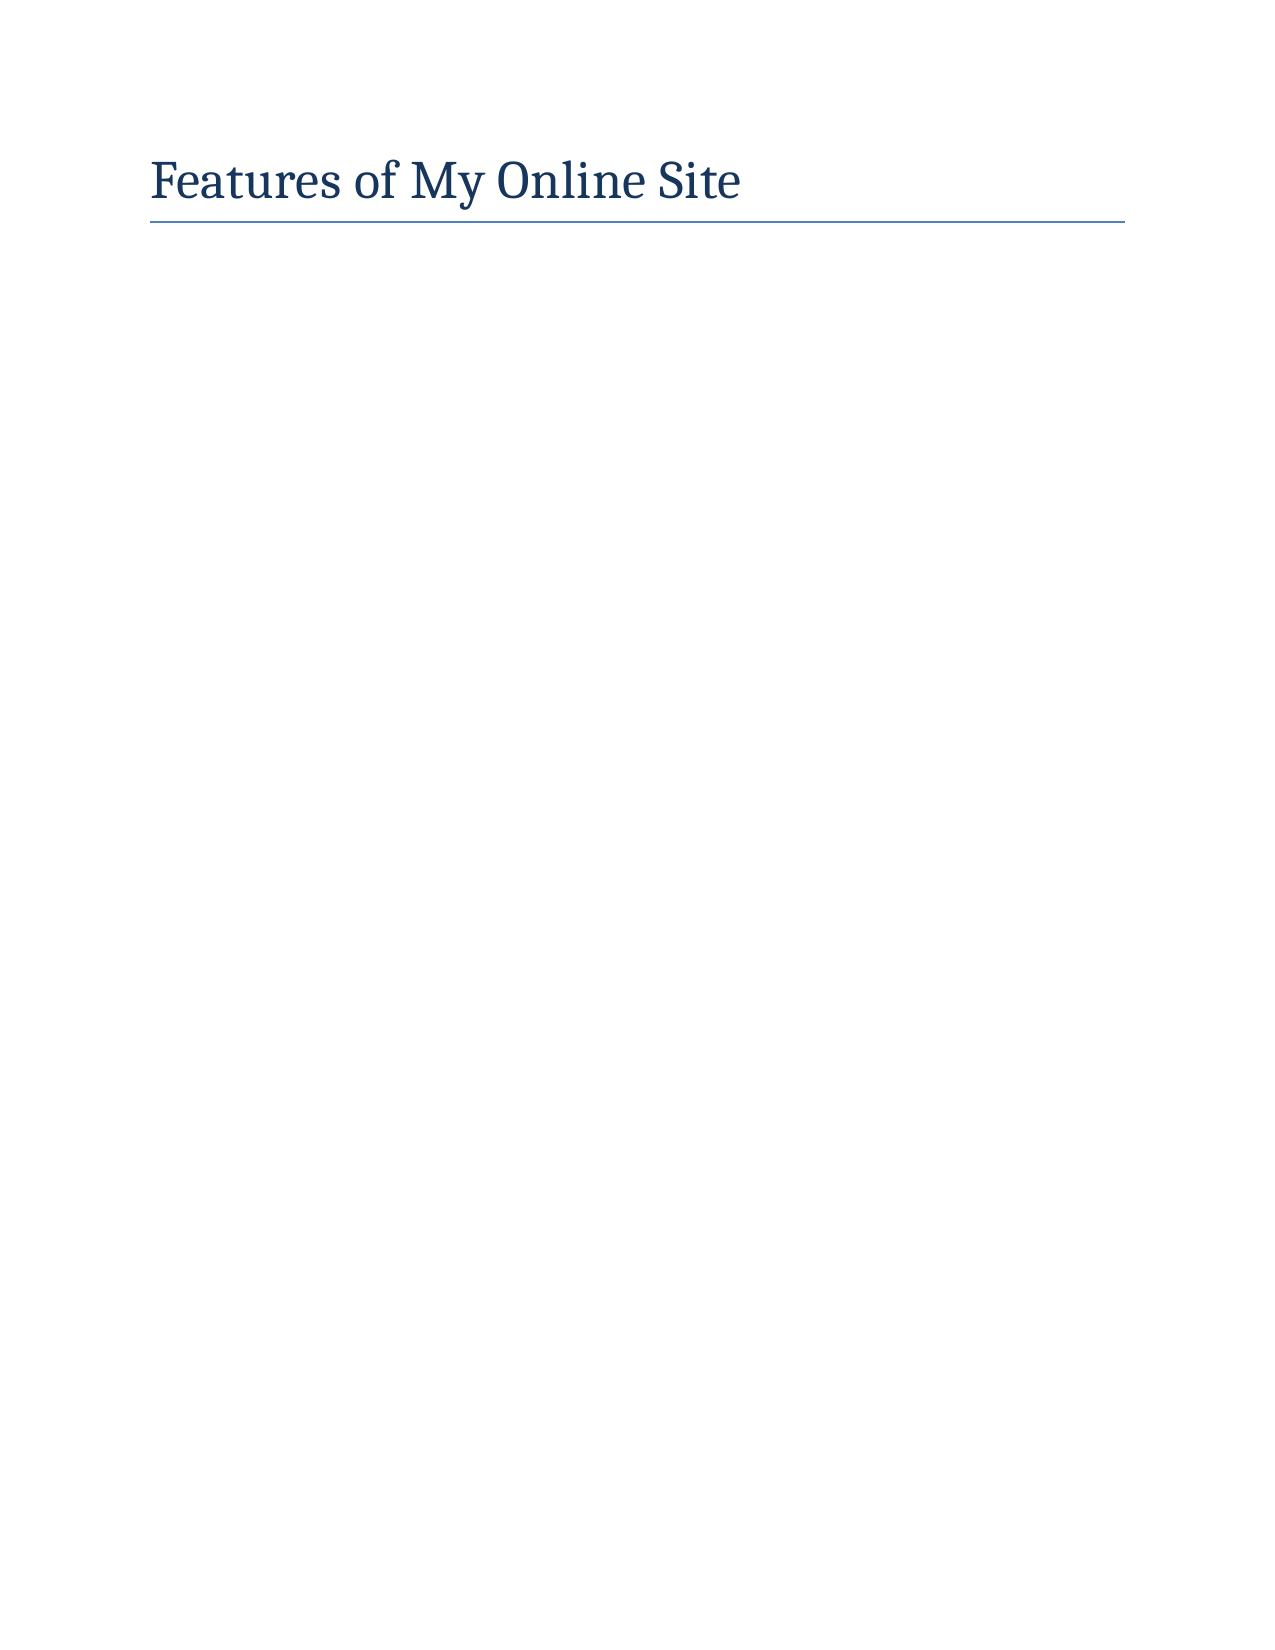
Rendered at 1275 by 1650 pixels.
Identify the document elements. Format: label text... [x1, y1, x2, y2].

title Features of My Online Site [150, 150, 1125, 221]
